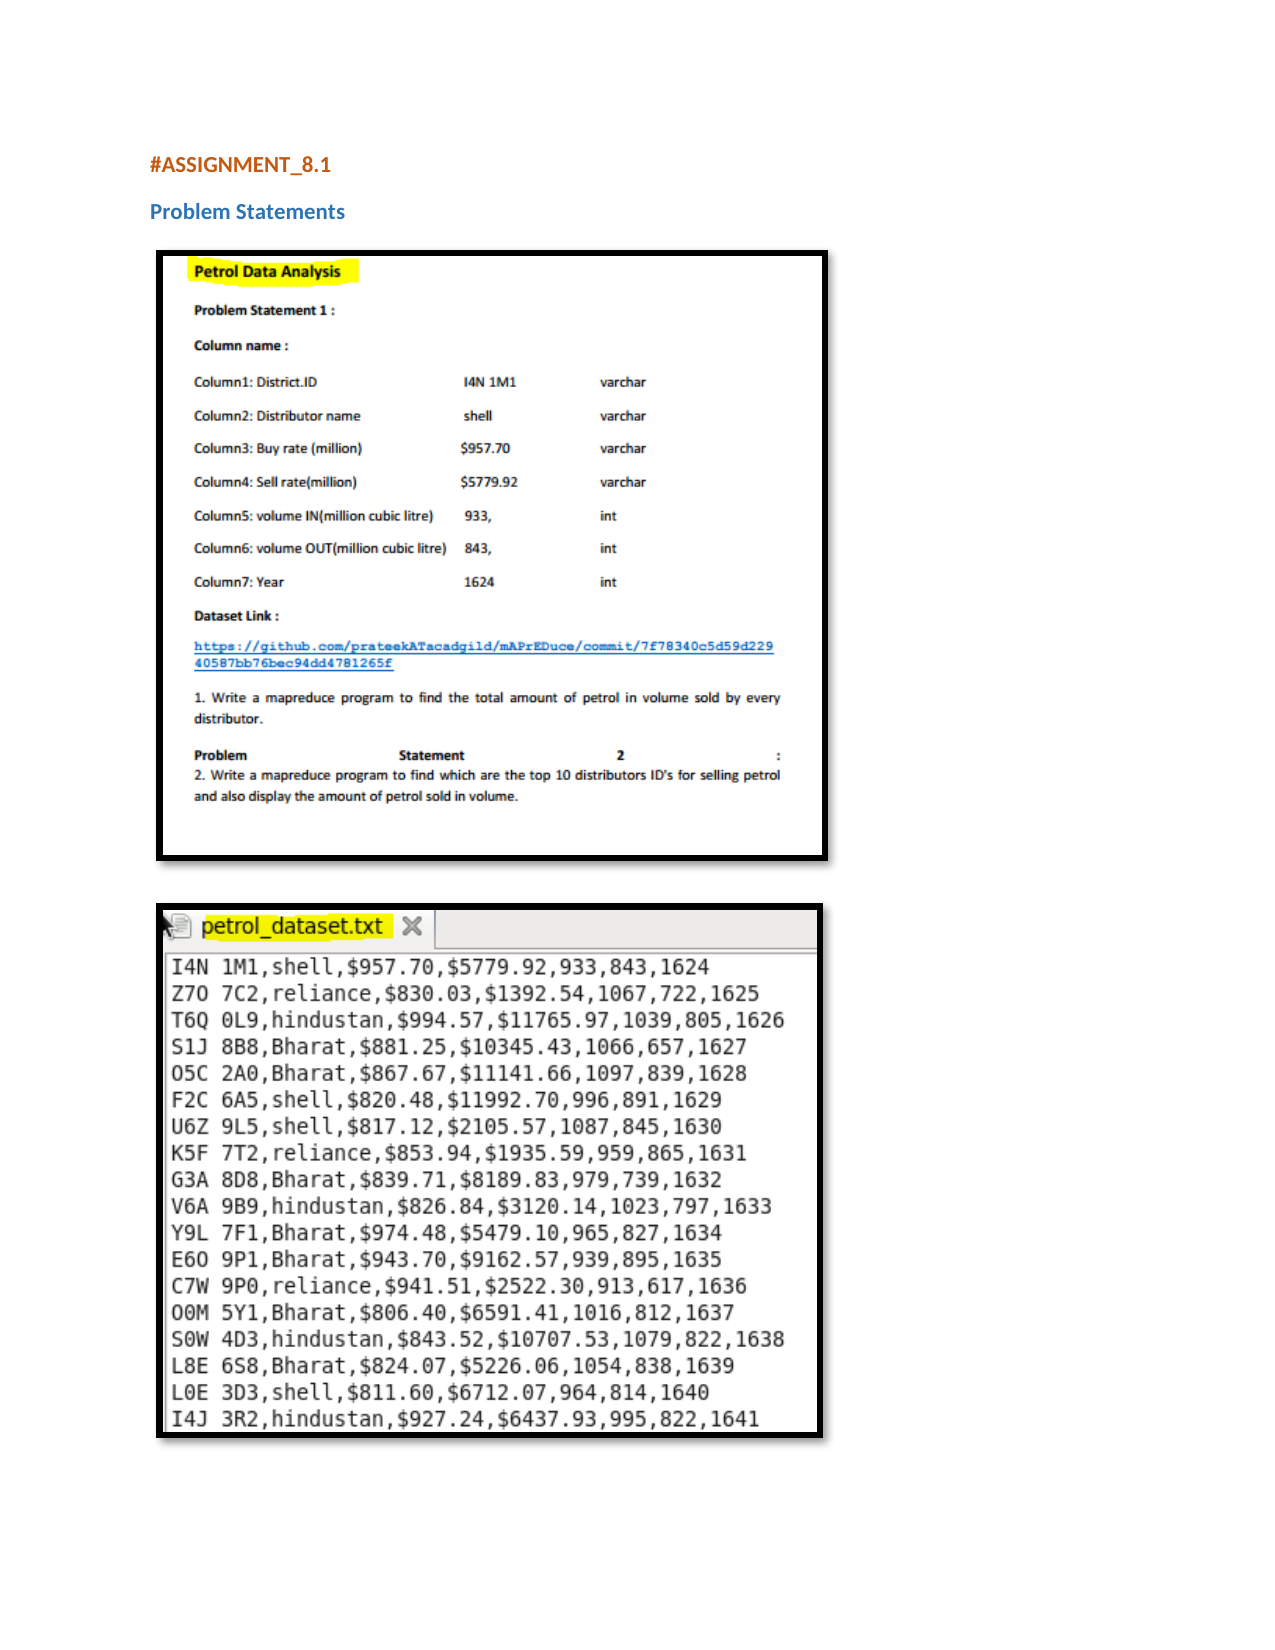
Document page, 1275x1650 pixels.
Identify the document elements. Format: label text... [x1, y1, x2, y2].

text #ASSIGNMENT_8.1 [150, 150, 1125, 178]
picture [163, 910, 817, 1432]
picture [163, 256, 822, 855]
text Problem Statements [150, 197, 1125, 225]
